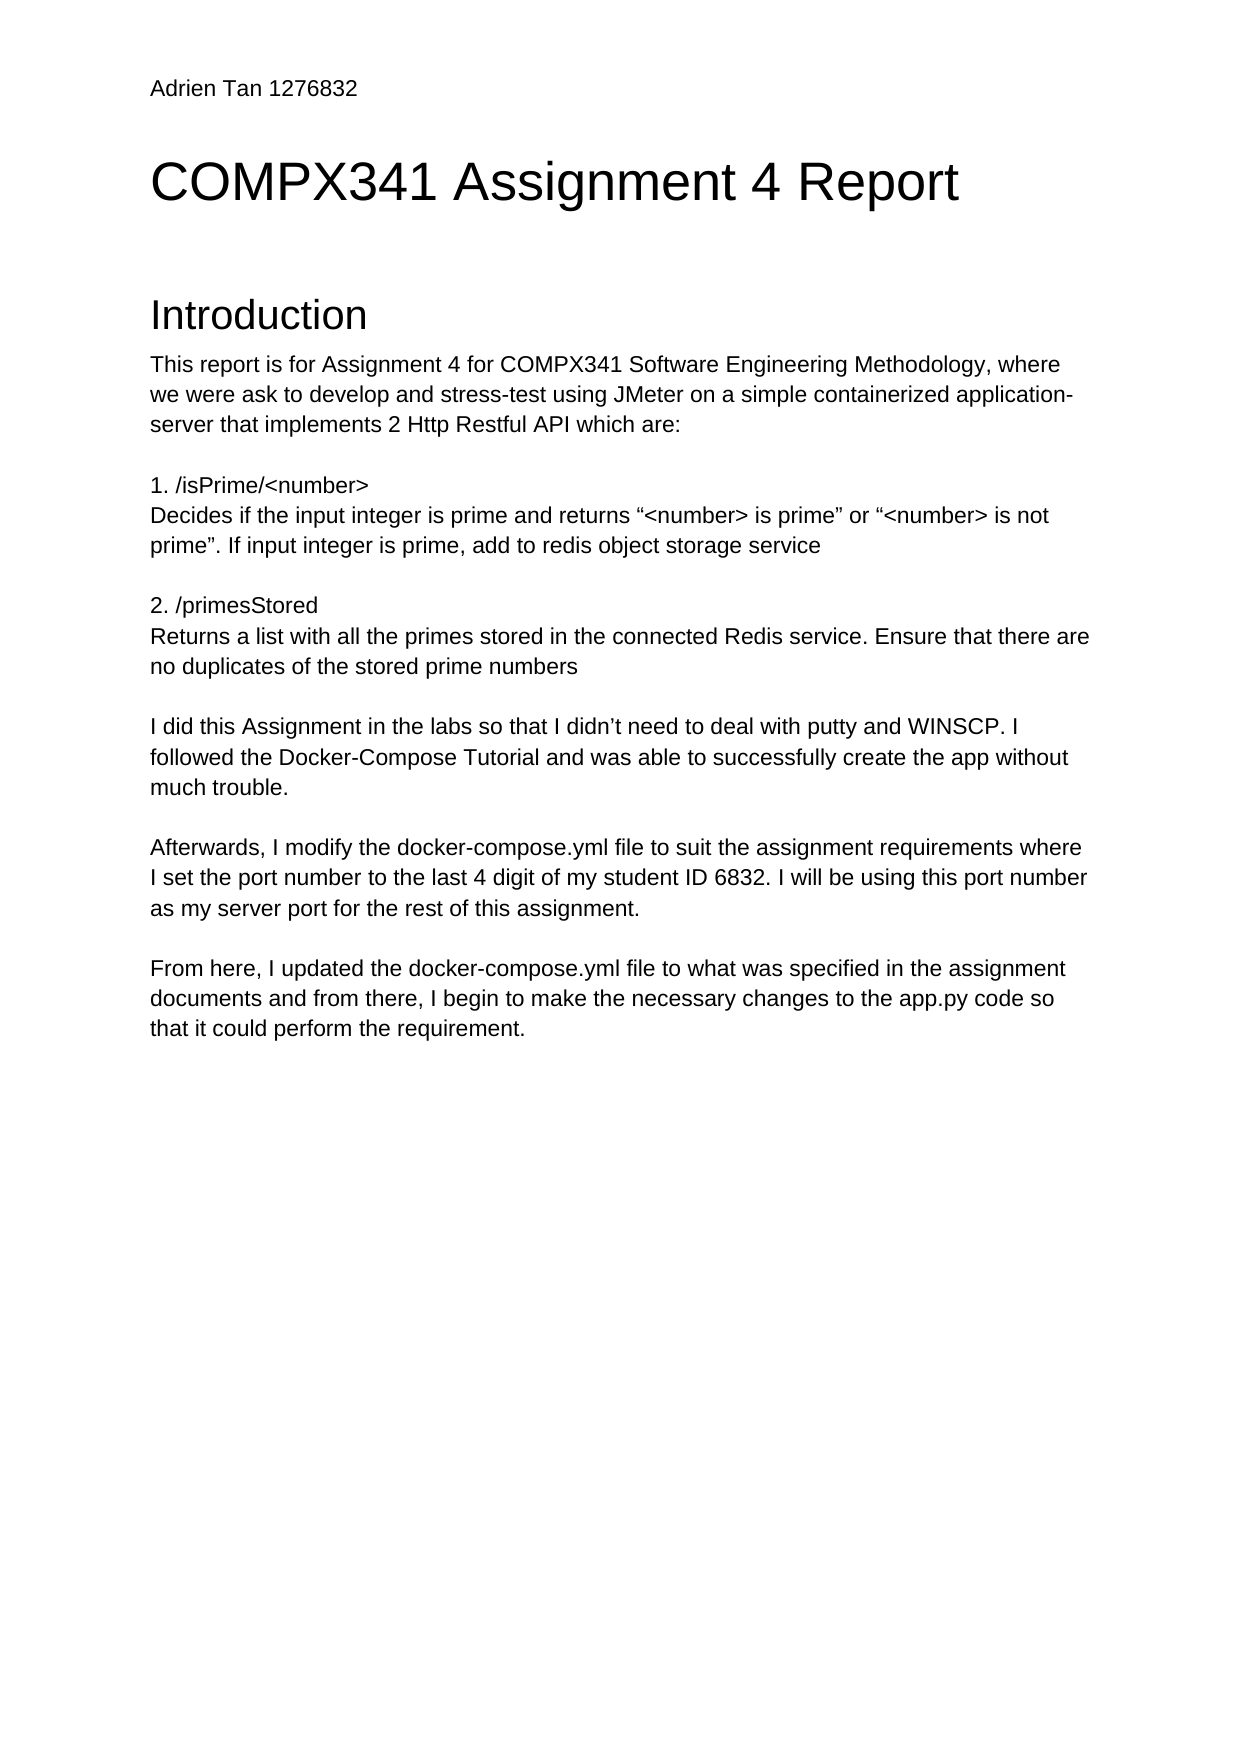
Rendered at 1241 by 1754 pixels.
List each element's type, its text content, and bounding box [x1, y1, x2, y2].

text Afterwards, I modify the docker-compose.yml file to suit the assignment requirements where I set the port number to the last 4 digit of my student ID 6832. I will be using this port number as my server port for the rest of this assignment. [150, 834, 1090, 921]
text I did this Assignment in the labs so that I didn’t need to deal with putty and WINSCP. I followed the Docker-Compose Tutorial and was able to successfully create the app without much trouble. [150, 713, 1090, 800]
text From here, I updated the docker-compose.yml file to what was specified in the assignment documents and from there, I begin to make the necessary changes to the app.py code so that it could perform the requirement. [150, 955, 1090, 1042]
title COMPX341 Assignment 4 Report [150, 150, 1090, 212]
text This report is for Assignment 4 for COMPX341 Software Engineering Methodology, where we were ask to develop and stress-test using JMeter on a simple containerized application-server that implements 2 Http Restful API which are: [150, 351, 1090, 438]
subtitle Introduction [150, 290, 1090, 338]
text 2. /primesStored [150, 592, 1090, 619]
text Decides if the input integer is prime and returns “<number> is prime” or “<number> is not prime”. If input integer is prime, add to redis object storage service [150, 502, 1090, 558]
text Returns a list with all the primes stored in the connected Redis service. Ensure that there are no duplicates of the stored prime numbers [150, 623, 1090, 679]
text 1. /isPrime/<number> [150, 472, 1090, 498]
